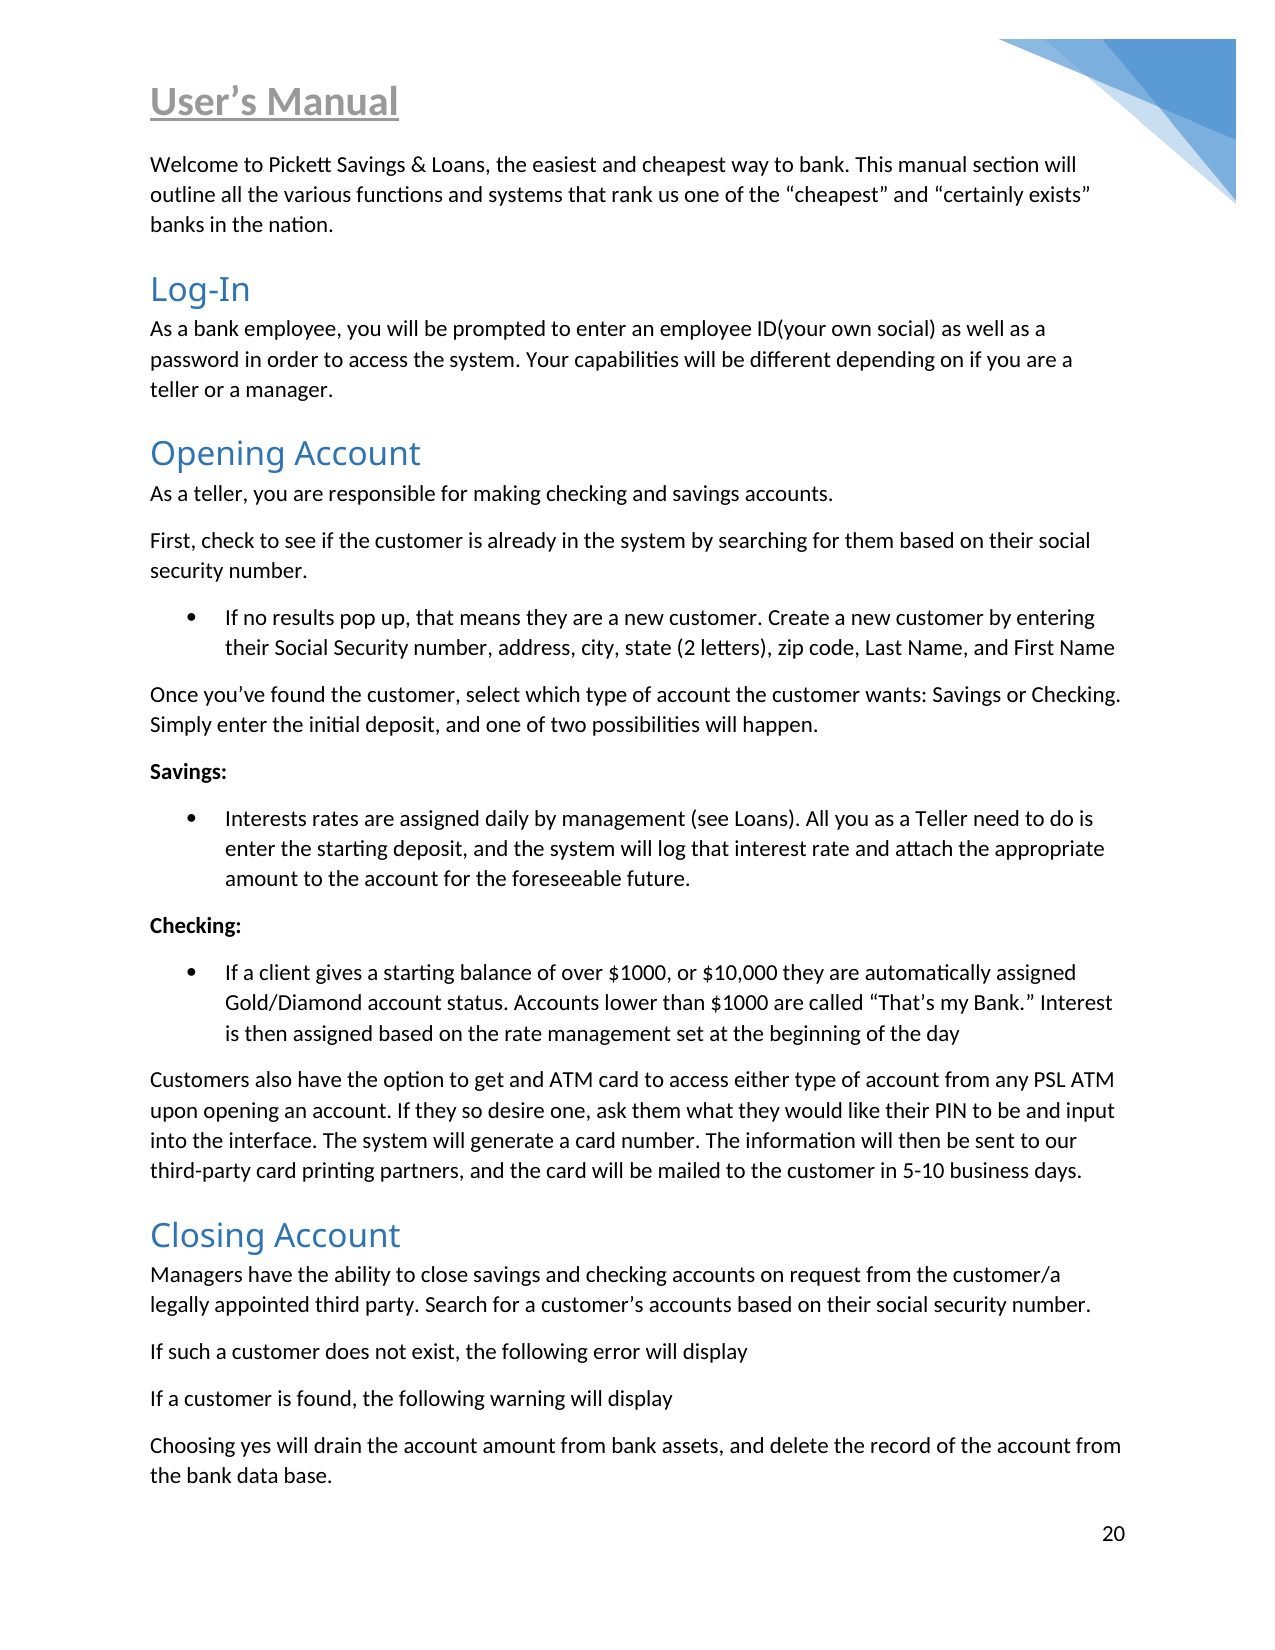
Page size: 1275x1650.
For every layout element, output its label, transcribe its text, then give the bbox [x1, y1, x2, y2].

text If such a customer does not exist, the following error will display [150, 1337, 1125, 1366]
text First, check to see if the customer is already in the system by searching for them based on their social security number. [150, 526, 1125, 584]
text Savings: [150, 757, 1125, 785]
text Customers also have the option to get and ATM card to access either type of account from any PSL ATM upon opening an account. If they so desire one, ask them what they would like their PIN to be and input into the interface. The system will generate a card number. The information will then be sent to our third-party card printing partners, and the card will be mailed to the customer in 5-10 business days. [150, 1066, 1125, 1184]
text As a bank employee, you will be prompted to enter an employee ID(your own social) as well as a password in order to access the system. Your capabilities will be different depending on if you are a teller or a manager. [150, 314, 1125, 403]
subtitle Opening Account [150, 430, 1125, 476]
subtitle Closing Account [150, 1211, 1125, 1257]
subtitle Log-In [150, 266, 1125, 311]
list If no results pop up, that means they are a new customer. Create a new customer by entering their Social Security number, address, city, state (2 letters), zip code, Last Name, and First Name [187, 603, 1125, 661]
list If a client gives a starting balance of over $1000, or $10,000 they are automatically assigned Gold/Diamond account status. Accounts lower than $1000 are called “That’s my Bank.” Interest is then assigned based on the rate management set at the beginning of the day [187, 958, 1125, 1047]
list Interests rates are assigned daily by management (see Loans). All you as a Teller need to do is enter the starting deposit, and the system will log that interest rate and attach the appropriate amount to the account for the foreseeable future. [187, 804, 1125, 893]
text Once you’ve found the customer, select which type of account the customer wants: Savings or Checking. Simply enter the initial deposit, and one of two possibilities will happen. [150, 680, 1125, 738]
text Welcome to Pickett Savings & Loans, the easiest and cheapest way to bank. This manual section will outline all the various functions and systems that rank us one of the “cheapest” and “certainly exists” banks in the nation. [150, 150, 1125, 238]
text Managers have the ability to close savings and checking accounts on request from the customer/a legally appointed third party. Search for a customer’s accounts based on their social security number. [150, 1260, 1125, 1319]
picture [997, 39, 1236, 205]
text As a teller, you are responsible for making checking and savings accounts. [150, 479, 1125, 507]
text Checking: [150, 911, 1125, 939]
text If a customer is found, the following warning will display [150, 1384, 1125, 1412]
text Choosing yes will drain the account amount from bank assets, and delete the record of the account from the bank data base. [150, 1431, 1125, 1489]
